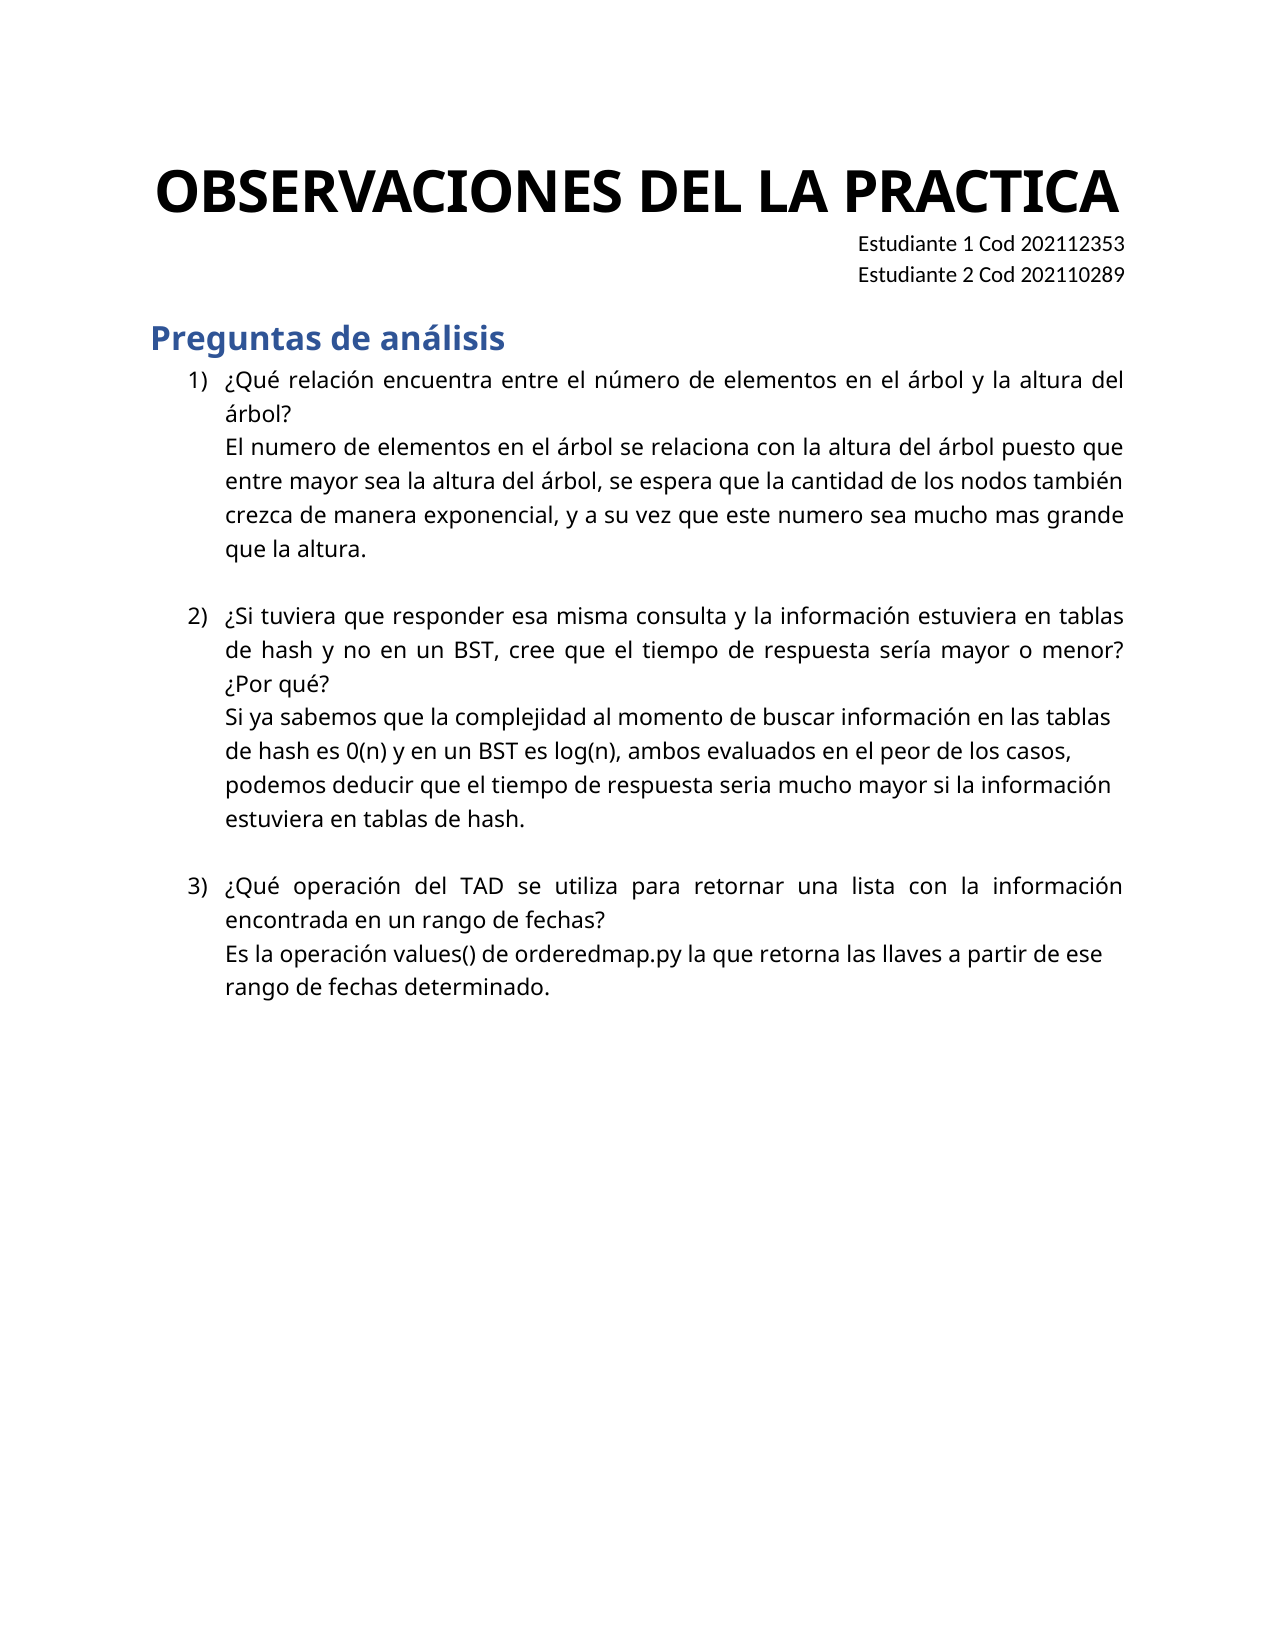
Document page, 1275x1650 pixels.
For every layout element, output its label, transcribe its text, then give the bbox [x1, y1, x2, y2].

list ¿Qué relación encuentra entre el número de elementos en el árbol y la altura del árbol? [187, 364, 1125, 429]
title OBSERVACIONES DEL LA PRACTICA [150, 150, 1125, 229]
list El numero de elementos en el árbol se relaciona con la altura del árbol puesto que entre mayor sea la altura del árbol, se espera que la cantidad de los nodos también crezca de manera exponencial, y a su vez que este numero sea mucho mas grande que la altura. [225, 431, 1125, 564]
list ¿Si tuviera que responder esa misma consulta y la información estuviera en tablas de hash y no en un BST, cree que el tiempo de respuesta sería mayor o menor? ¿Por qué? [187, 600, 1125, 699]
text Estudiante 1 Cod 202112353 [150, 229, 1125, 257]
list Es la operación values() de orderedmap.py la que retorna las llaves a partir de ese rango de fechas determinado. [225, 938, 1125, 1003]
list Si ya sabemos que la complejidad al momento de buscar información en las tablas de hash es 0(n) y en un BST es log(n), ambos evaluados en el peor de los casos, podemos deducir que el tiempo de respuesta seria mucho mayor si la información estuviera en tablas de hash. [225, 701, 1125, 834]
text Estudiante 2 Cod 202110289 [150, 260, 1125, 288]
subtitle Preguntas de análisis [150, 315, 1125, 360]
list ¿Qué operación del TAD se utiliza para retornar una lista con la información encontrada en un rango de fechas? [187, 870, 1125, 935]
